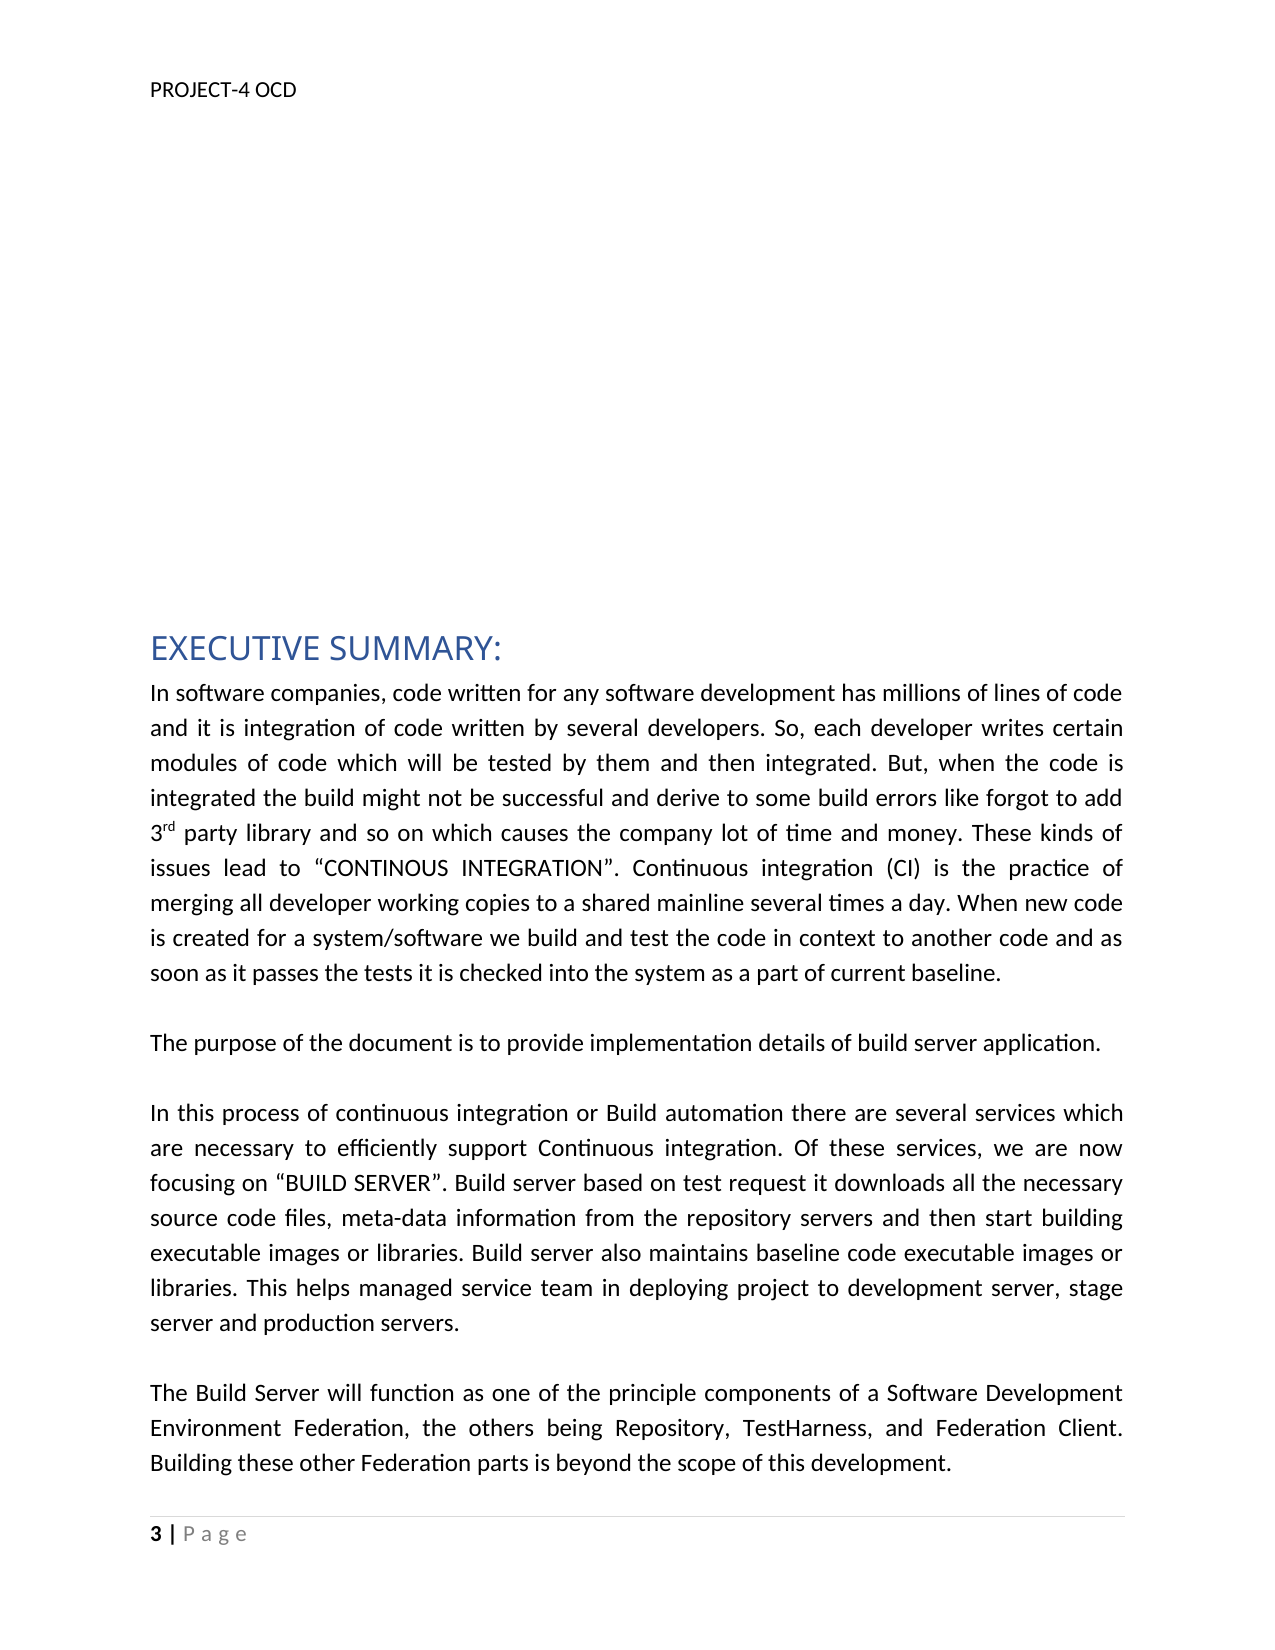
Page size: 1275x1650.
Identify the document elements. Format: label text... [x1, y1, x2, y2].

list The Build Server will function as one of the principle components of a Software Development Environment Federation, the others being Repository, TestHarness, and Federation Client. Building these other Federation parts is beyond the scope of this development. [150, 1377, 1125, 1477]
list In this process of continuous integration or Build automation there are several services which are necessary to efficiently support Continuous integration. Of these services, we are now focusing on “BUILD SERVER”. Build server based on test request it downloads all the necessary source code files, meta-data information from the repository servers and then start building executable images or libraries. Build server also maintains baseline code executable images or libraries. This helps managed service team in deploying project to development server, stage server and production servers. [150, 1097, 1125, 1337]
list In software companies, code written for any software development has millions of lines of code and it is integration of code written by several developers. So, each developer writes certain modules of code which will be tested by them and then integrated. But, when the code is integrated the build might not be successful and derive to some build errors like forgot to add 3rd party library and so on which causes the company lot of time and money. These kinds of issues lead to “CONTINOUS INTEGRATION”. Continuous integration (CI) is the practice of merging all developer working copies to a shared mainline several times a day. When new code is created for a system/software we build and test the code in context to another code and as soon as it passes the tests it is checked into the system as a part of current baseline. [150, 677, 1125, 987]
list The purpose of the document is to provide implementation details of build server application. [150, 1027, 1125, 1057]
subtitle EXECUTIVE SUMMARY: [150, 624, 1125, 670]
